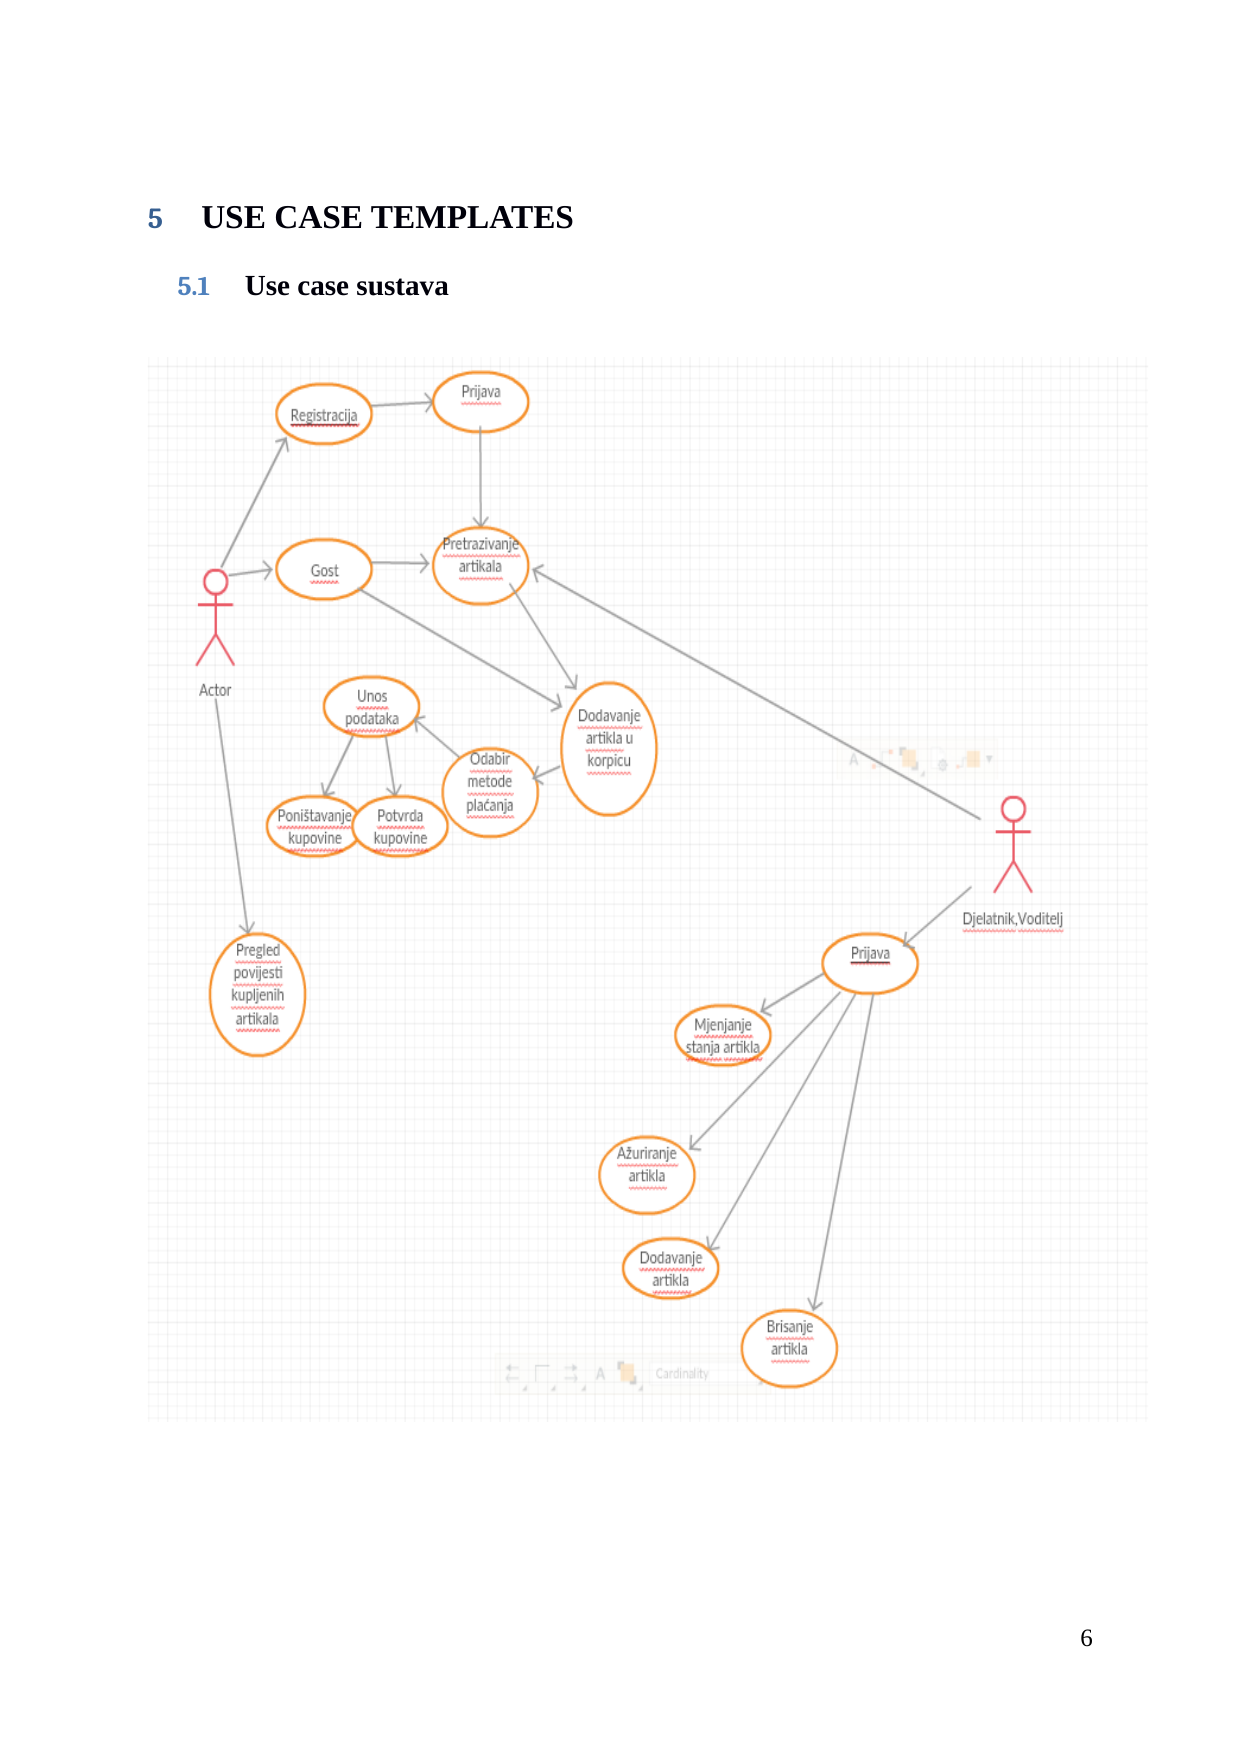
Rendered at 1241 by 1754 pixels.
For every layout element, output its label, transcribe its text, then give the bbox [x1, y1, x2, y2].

subtitle USE CASE TEMPLATES [148, 198, 1093, 236]
subtitle Use case sustava [177, 268, 1093, 302]
picture [147, 357, 1149, 1422]
